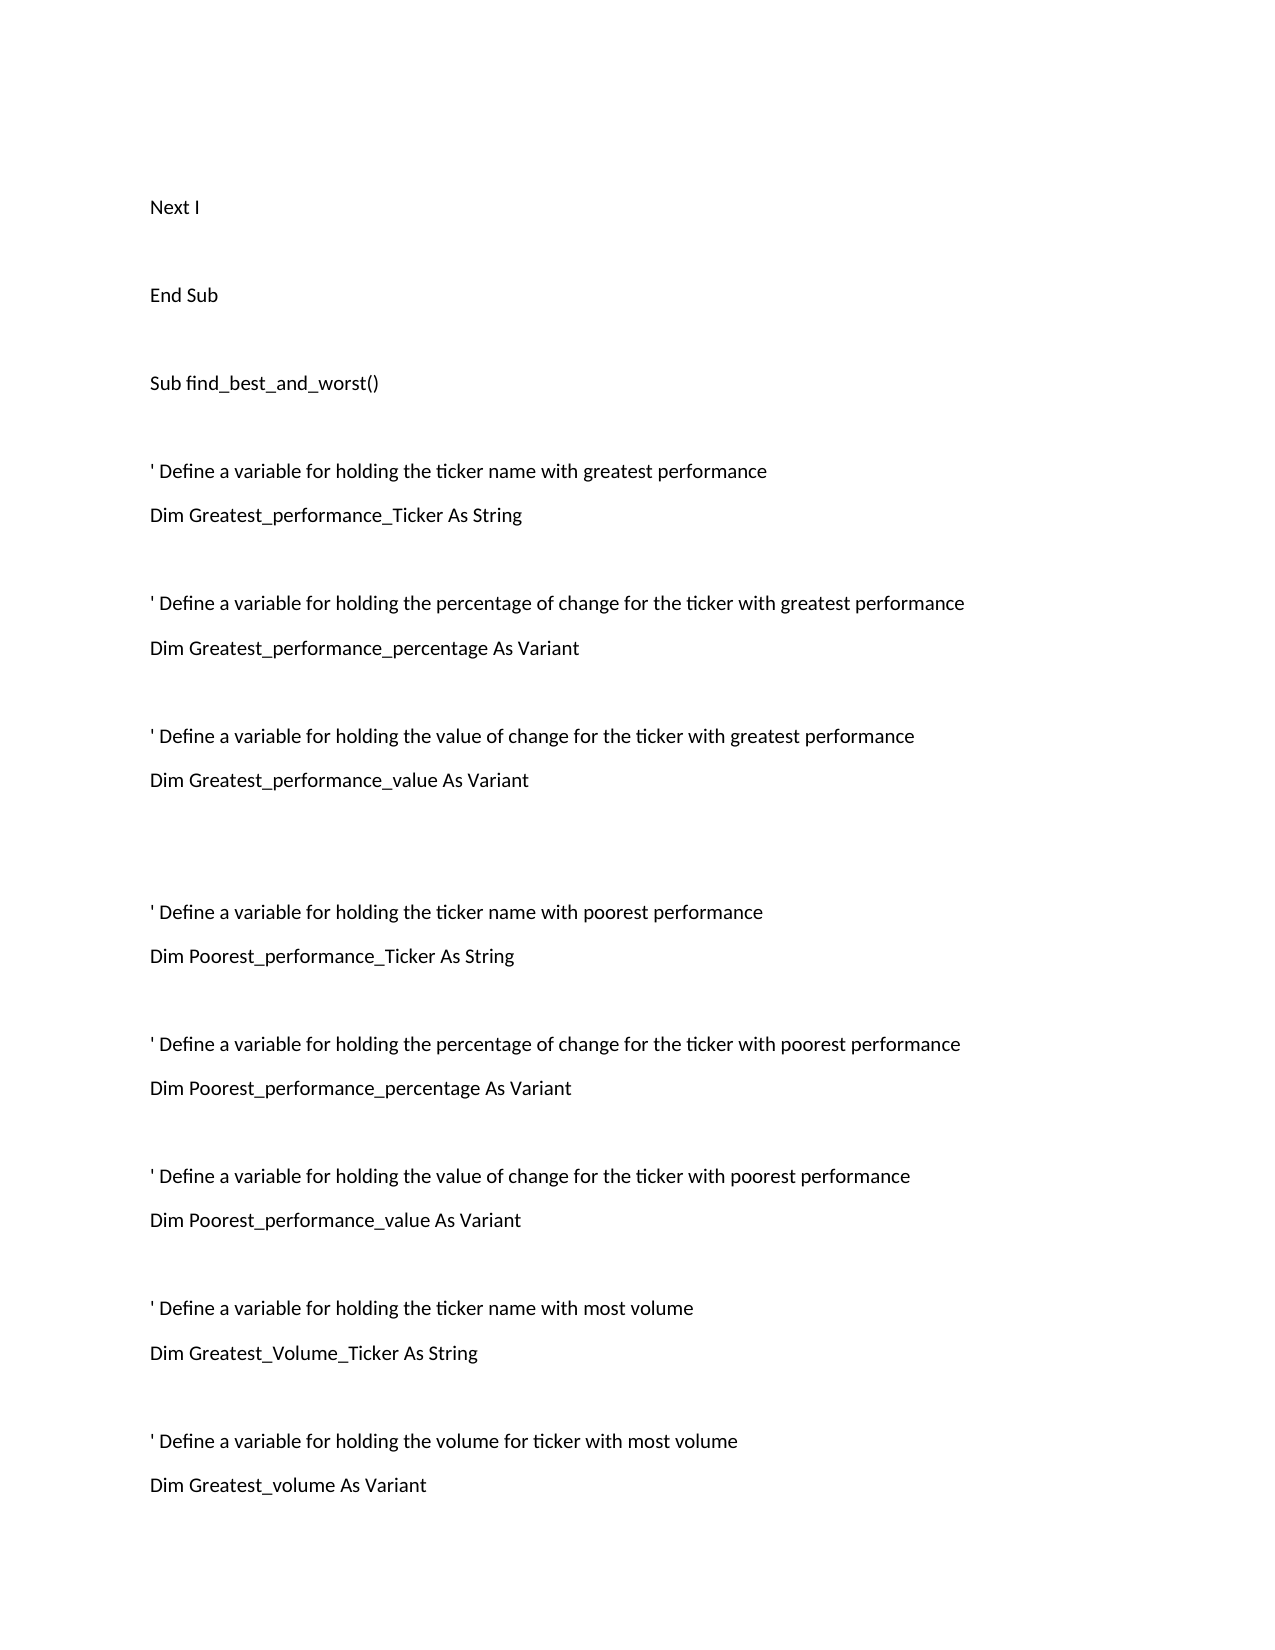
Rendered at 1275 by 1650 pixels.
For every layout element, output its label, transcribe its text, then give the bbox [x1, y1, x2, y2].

text ' Define a variable for holding the value of change for the ticker with greatest performance [150, 723, 1125, 748]
text ' Define a variable for holding the ticker name with most volume [150, 1296, 1125, 1321]
text ' Define a variable for holding the value of change for the ticker with poorest performance [150, 1163, 1125, 1189]
text Dim Poorest_performance_percentage As Variant [150, 1075, 1125, 1101]
text ' Define a variable for holding the ticker name with greatest performance [150, 458, 1125, 484]
text ' Define a variable for holding the percentage of change for the ticker with greatest performance [150, 591, 1125, 616]
text End Sub [150, 282, 1125, 308]
text Sub find_best_and_worst() [150, 370, 1125, 396]
text Next I [150, 194, 1125, 219]
text Dim Greatest_performance_percentage As Variant [150, 635, 1125, 660]
text Dim Greatest_performance_Ticker As String [150, 502, 1125, 528]
text Dim Greatest_volume As Variant [150, 1472, 1125, 1497]
text Dim Poorest_performance_Ticker As String [150, 943, 1125, 968]
text ' Define a variable for holding the percentage of change for the ticker with poorest performance [150, 1031, 1125, 1057]
text Dim Poorest_performance_value As Variant [150, 1207, 1125, 1233]
text Dim Greatest_Volume_Ticker As String [150, 1340, 1125, 1365]
text Dim Greatest_performance_value As Variant [150, 767, 1125, 792]
text ' Define a variable for holding the volume for ticker with most volume [150, 1428, 1125, 1453]
text ' Define a variable for holding the ticker name with poorest performance [150, 899, 1125, 924]
